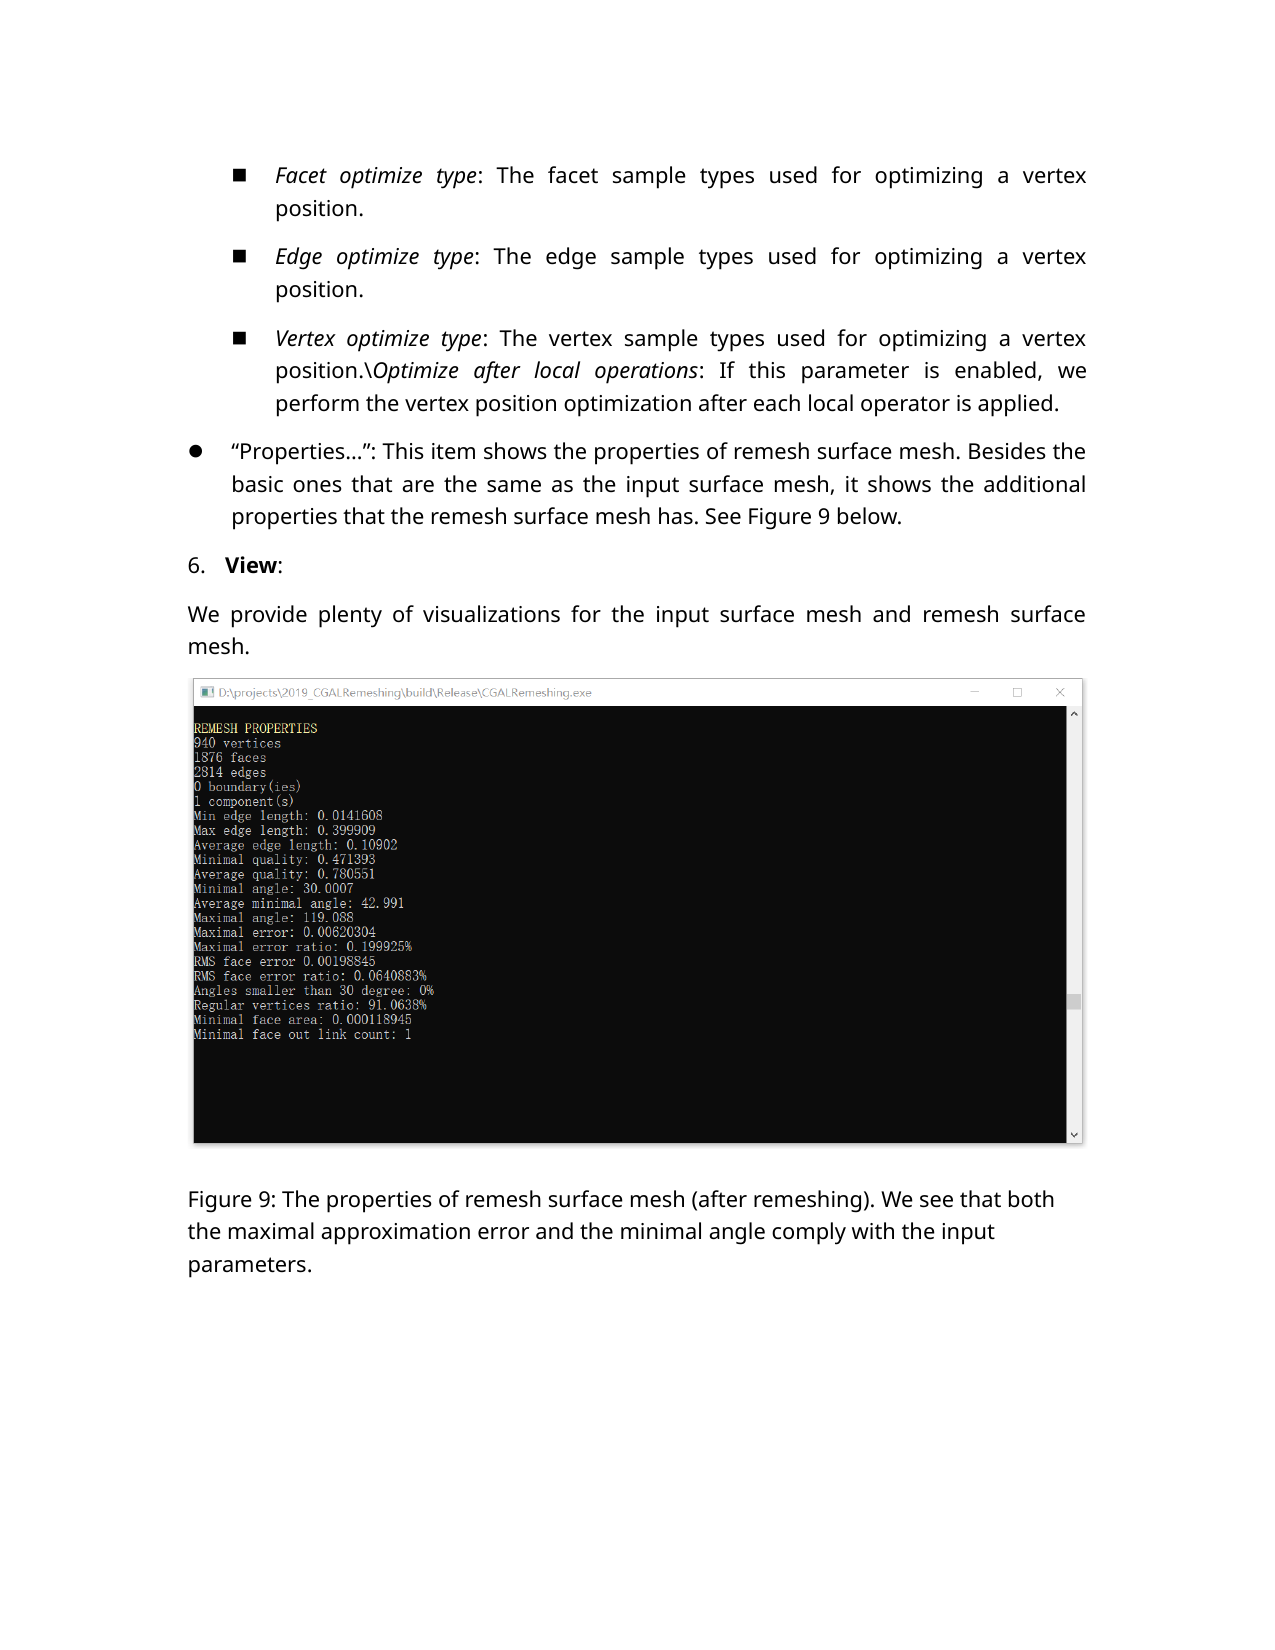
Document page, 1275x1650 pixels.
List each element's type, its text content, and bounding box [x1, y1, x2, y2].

list View: [187, 549, 1087, 581]
list Facet optimize type: The facet sample types used for optimizing a vertex position. [231, 159, 1087, 224]
list Edge optimize type: The edge sample types used for optimizing a vertex position. [231, 240, 1087, 305]
picture [187, 678, 1088, 1149]
text We provide plenty of visualizations for the input surface mesh and remesh surface mesh. [187, 597, 1087, 662]
list “Properties…”: This item shows the properties of remesh surface mesh. Besides the basic ones that are the same as the input surface mesh, it shows the additional properties that the remesh surface mesh has. See Figure 9 below. [187, 435, 1087, 532]
list Vertex optimize type: The vertex sample types used for optimizing a vertex position.\Optimize after local operations: If this parameter is enabled, we perform the vertex position optimization after each local operator is applied. [231, 321, 1087, 419]
text Figure 9: The properties of remesh surface mesh (after remeshing). We see that both the maximal approximation error and the minimal angle comply with the input parameters. [187, 1182, 1087, 1280]
